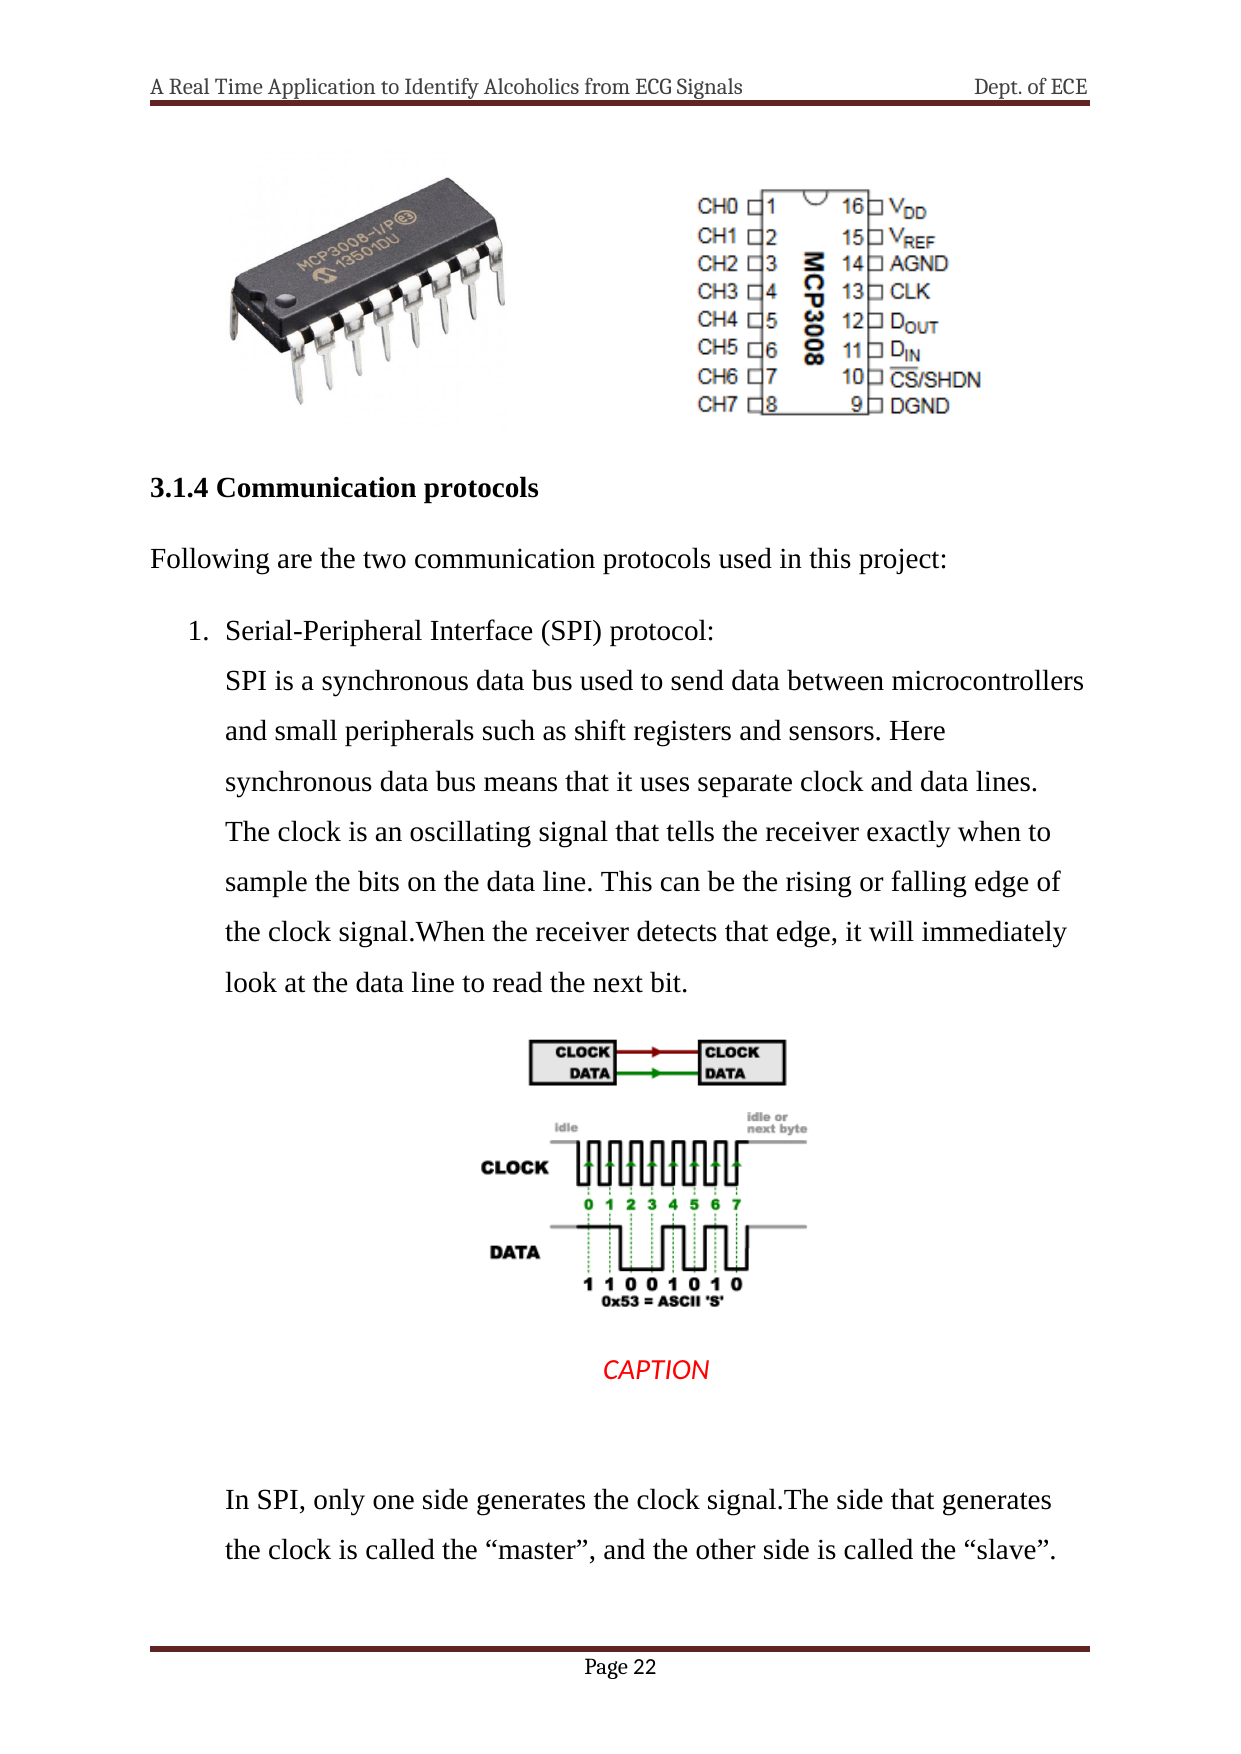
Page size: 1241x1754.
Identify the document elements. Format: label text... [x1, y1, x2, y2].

picture [225, 150, 508, 433]
text 3.1.4 Communication protocols [150, 470, 1090, 504]
picture [404, 1031, 911, 1317]
picture [675, 181, 991, 433]
text Following are the two communication protocols used in this project: [150, 542, 1090, 575]
list Serial-Peripheral Interface (SPI) protocol: SPI is a synchronous data bus used to send data between microcontrollers and small peripherals such as shift registers and sensors. Here synchronous data bus means that it uses separate clock and data lines. The clock is an oscillating signal that tells the receiver exactly when to sample the bits on the data line. This can be the rising or falling edge of the clock signal.When the receiver detects that edge, it will immediately look at the data line to read the next bit. [187, 613, 1090, 998]
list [225, 1426, 1090, 1566]
text CAPTION [150, 1351, 1090, 1387]
